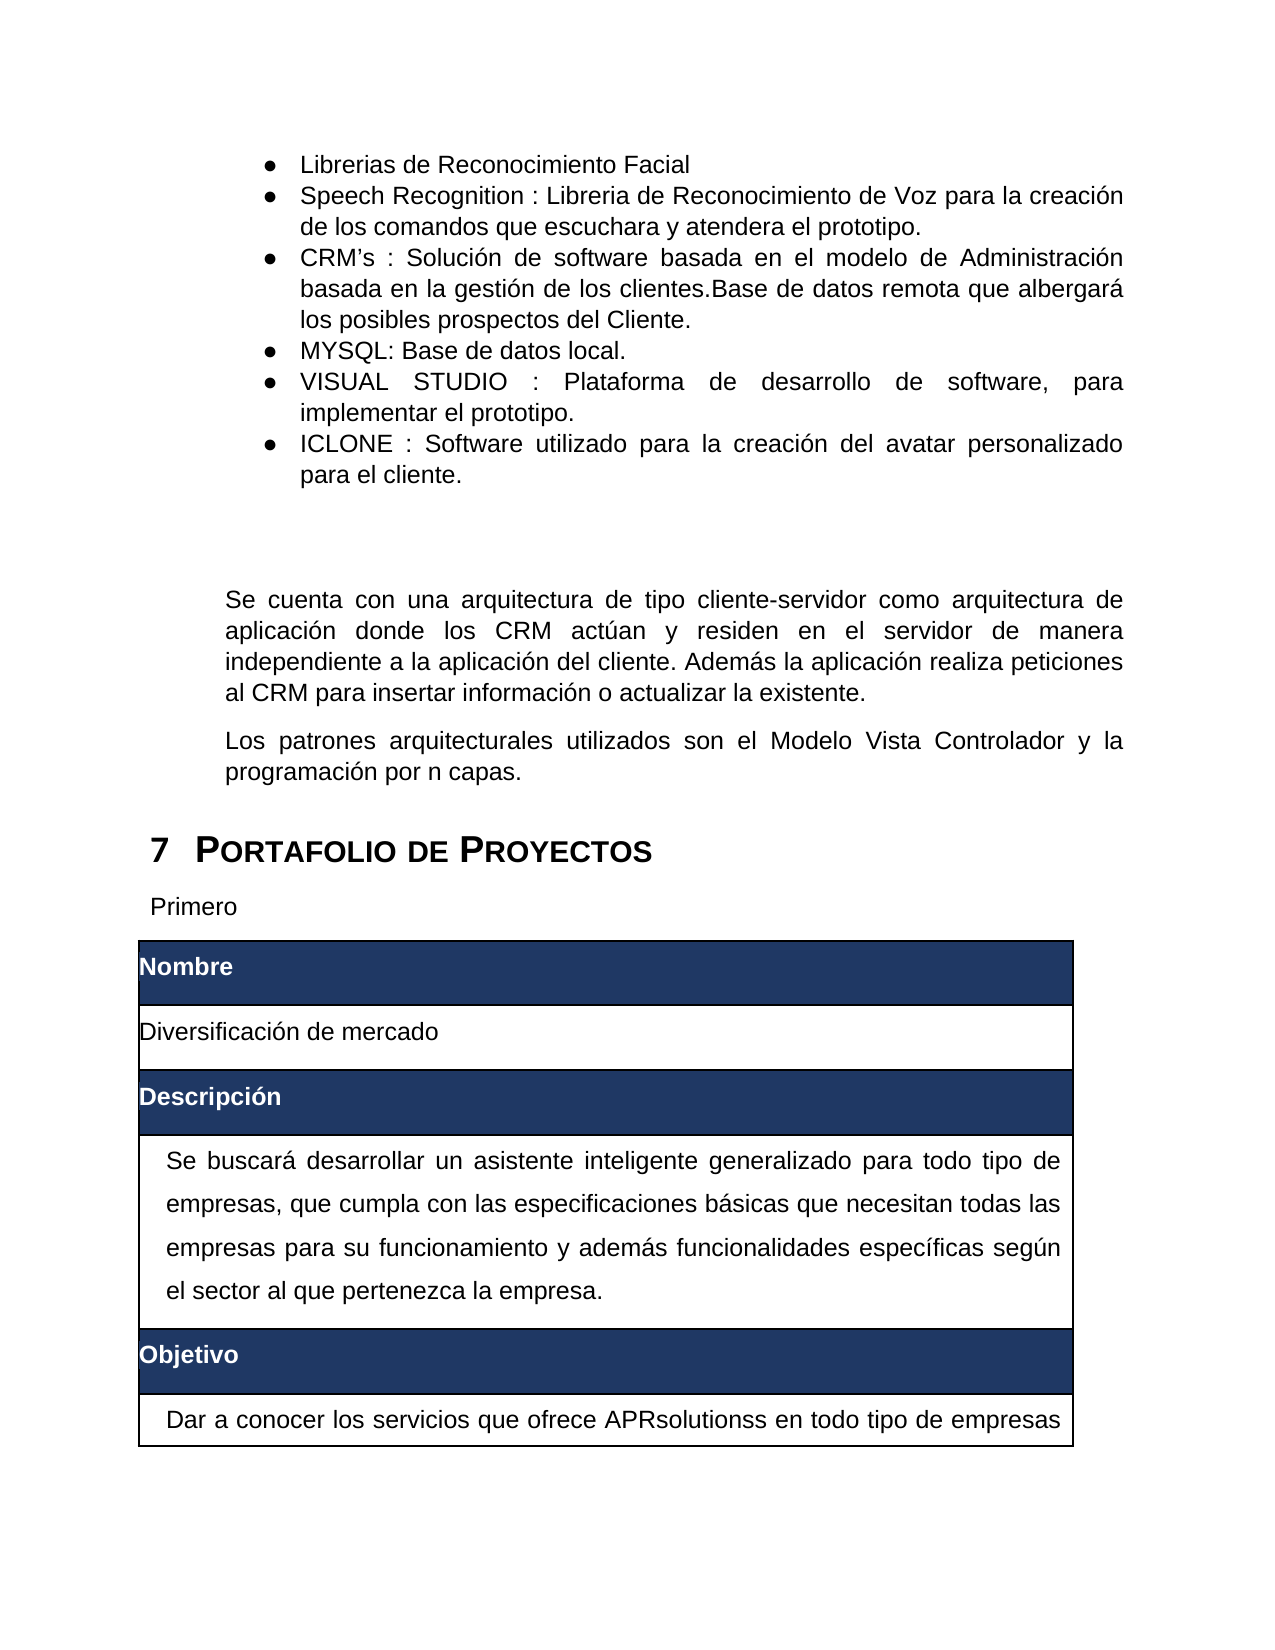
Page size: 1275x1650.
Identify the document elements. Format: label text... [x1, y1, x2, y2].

list CRM’s : Solución de software basada en el modelo de Administración basada en la gestión de los clientes.Base de datos remota que albergará los posibles prospectos del Cliente. [262, 243, 1125, 334]
table_header Nombre [140, 942, 1072, 1004]
text Primero [150, 892, 1125, 921]
list Librerias de Reconocimiento Facial [262, 150, 1125, 179]
table_cell Diversificación de mercado [140, 1006, 1072, 1069]
list VISUAL STUDIO : Plataforma de desarrollo de software, para implementar el prototipo. [262, 367, 1125, 427]
list MYSQL: Base de datos local. [262, 336, 1125, 365]
text Los patrones arquitecturales utilizados son el Modelo Vista Controlador y la programación por n capas. [225, 726, 1125, 786]
subtitle Portafolio de Proyectos [150, 826, 1125, 871]
list ICLONE : Software utilizado para la creación del avatar personalizado para el cliente. [262, 429, 1125, 489]
table_cell Descripción [140, 1071, 1072, 1134]
table_cell Objetivo [140, 1330, 1072, 1393]
text Se cuenta con una arquitectura de tipo cliente-servidor como arquitectura de aplicación donde los CRM actúan y residen en el servidor de manera independiente a la aplicación del cliente. Además la aplicación realiza peticiones al CRM para insertar información o actualizar la existente. [225, 585, 1125, 707]
list Speech Recognition : Libreria de Reconocimiento de Voz para la creación de los comandos que escuchara y atendera el prototipo. [262, 181, 1125, 241]
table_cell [140, 1395, 1072, 1444]
table_cell Se buscará desarrollar un asistente inteligente generalizado para todo tipo de empresas, que cumpla con las especificaciones básicas que necesitan todas las empresas para su funcionamiento y además funcionalidades específicas según el sector al que pertenezca la empresa. [140, 1136, 1072, 1328]
